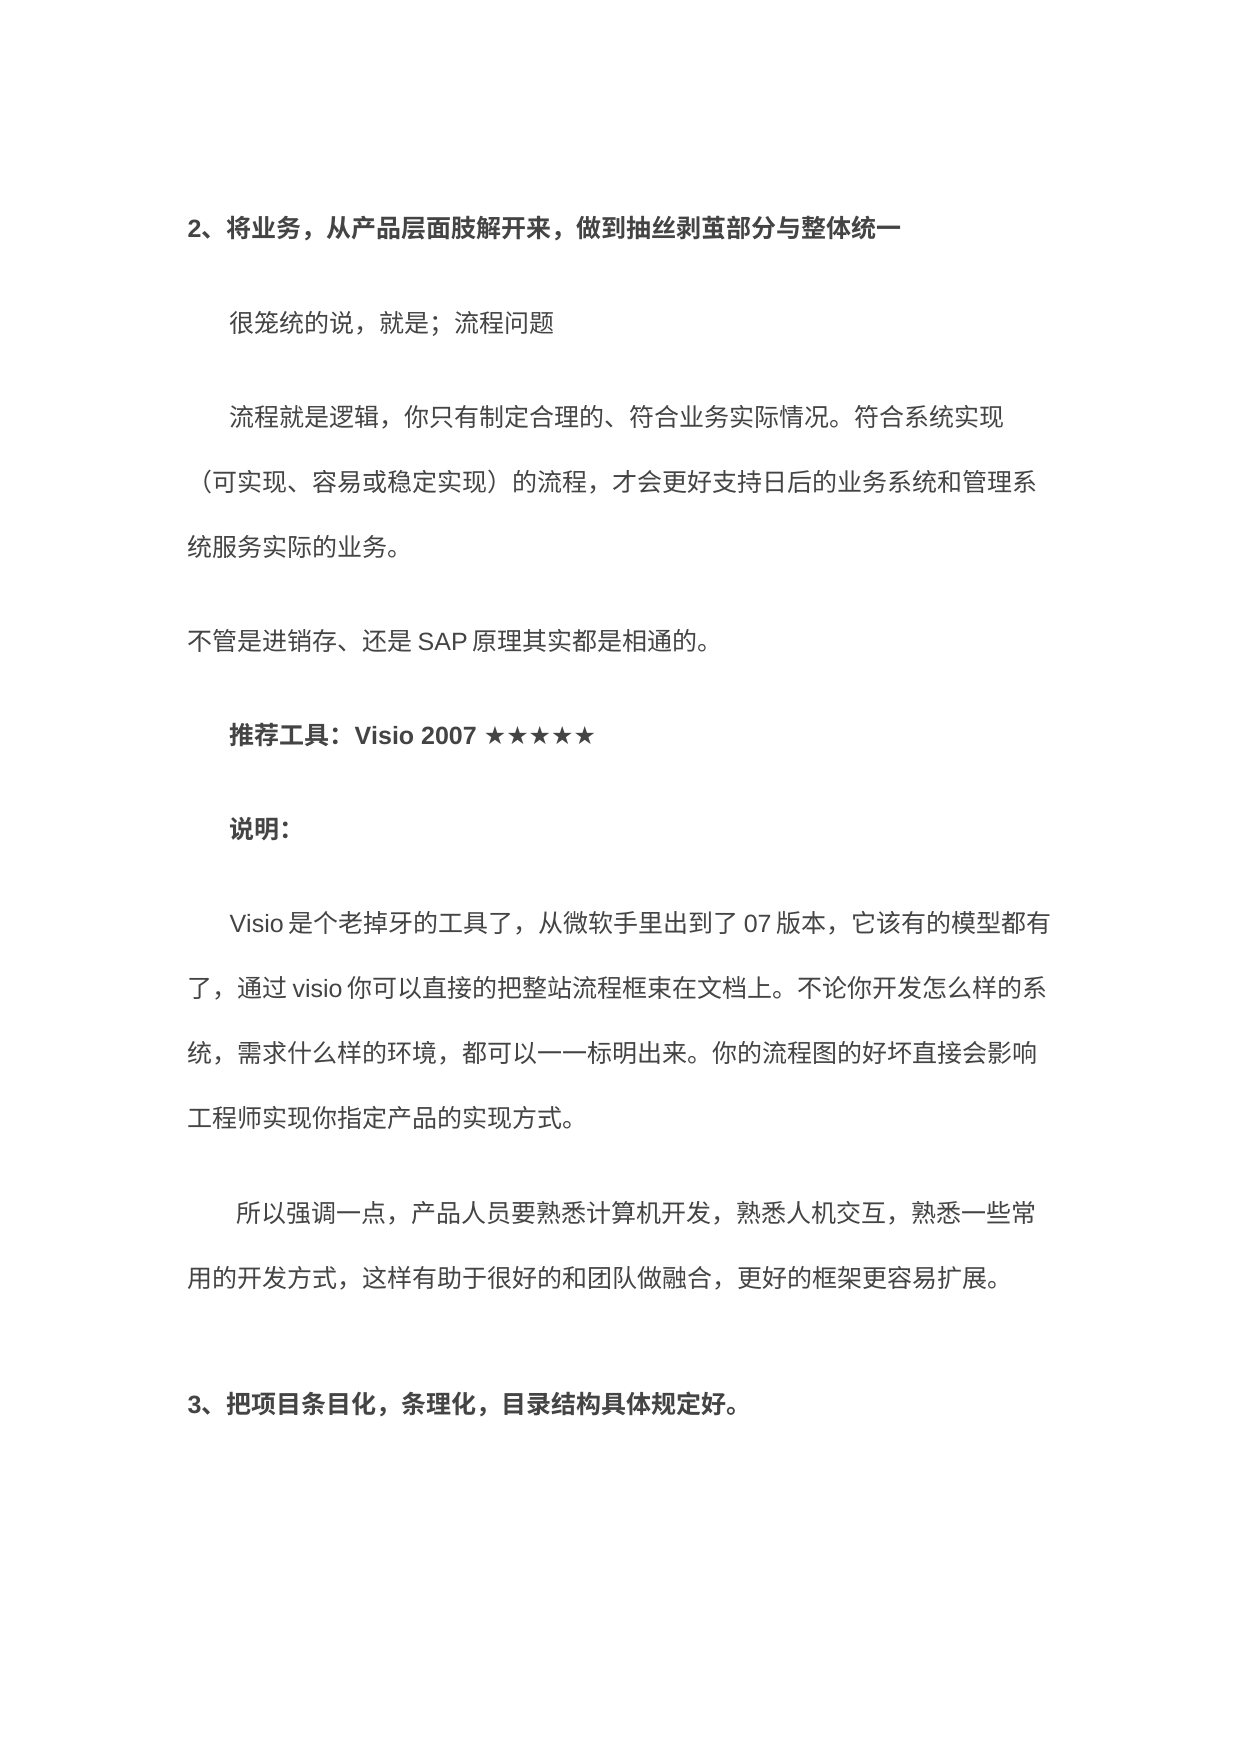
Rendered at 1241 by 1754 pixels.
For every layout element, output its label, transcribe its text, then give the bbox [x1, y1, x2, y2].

text Visio是个老掉牙的工具了，从微软手里出到了07版本，它该有的模型都有了，通过visio你可以直接的把整站流程框束在文档上。不论你开发怎么样的系统，需求什么样的环境，都可以一一标明出来。你的流程图的好坏直接会影响工程师实现你指定产品的实现方式。 [187, 889, 1053, 1149]
text 推荐工具：Visio 2007 ★★★★★ [187, 701, 1053, 766]
text 流程就是逻辑，你只有制定合理的、符合业务实际情况。符合系统实现（可实现、容易或稳定实现）的流程，才会更好支持日后的业务系统和管理系统服务实际的业务。 [187, 383, 1053, 578]
text 不管是进销存、还是SAP原理其实都是相通的。 [187, 607, 1053, 672]
text 很笼统的说，就是；流程问题 [187, 289, 1053, 354]
text 3、把项目条目化，条理化，目录结构具体规定好。 [187, 1338, 1053, 1435]
text 所以强调一点，产品人员要熟悉计算机开发，熟悉人机交互，熟悉一些常用的开发方式，这样有助于很好的和团队做融合，更好的框架更容易扩展。 [187, 1179, 1053, 1309]
text 说明： [187, 795, 1053, 860]
text 2、将业务，从产品层面肢解开来，做到抽丝剥茧部分与整体统一 [187, 162, 1053, 259]
